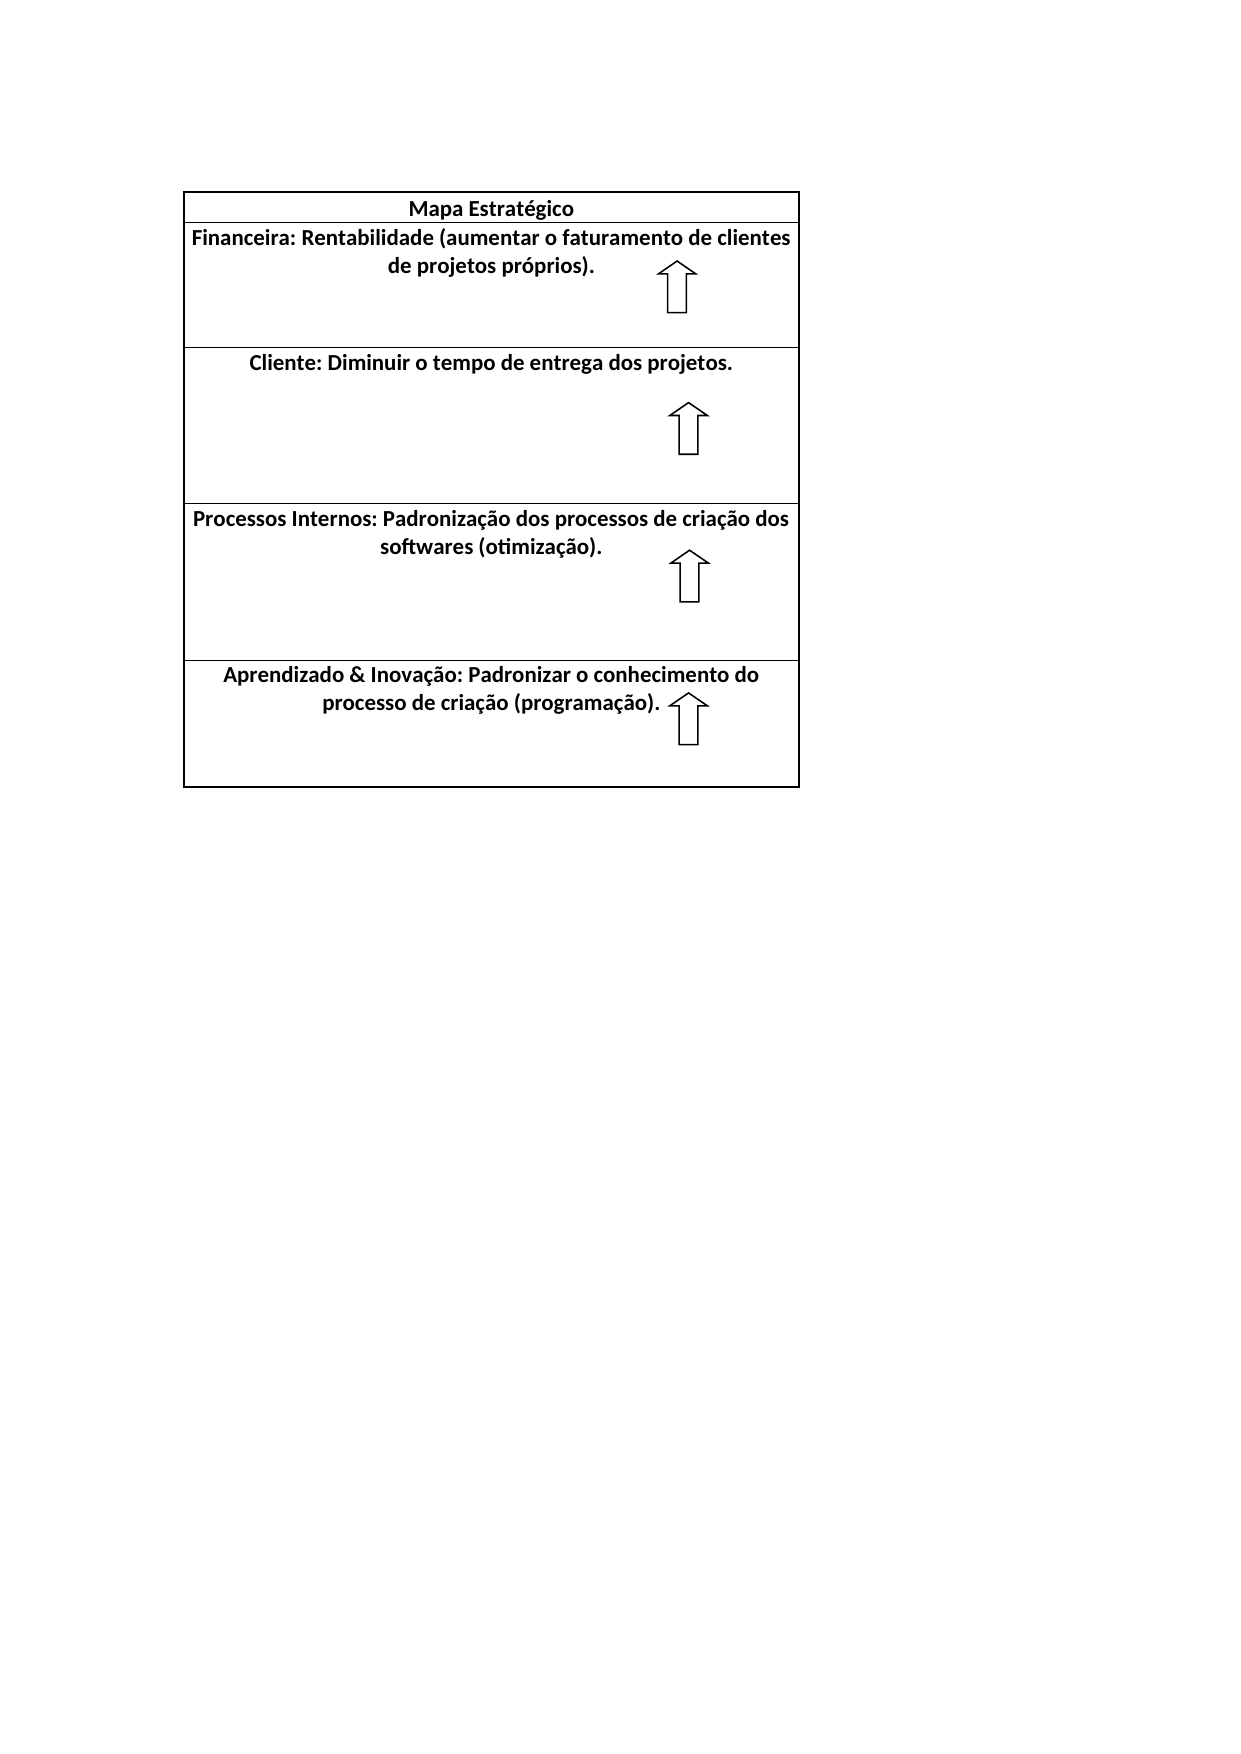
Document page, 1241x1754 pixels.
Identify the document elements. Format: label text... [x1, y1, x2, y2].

table_cell Aprendizado & Inovação: Padronizar o conhecimento do processo de criação (programação). [185, 661, 798, 786]
table_header Mapa Estratégico [185, 193, 798, 222]
table_cell Cliente: Diminuir o tempo de entrega dos projetos. [185, 348, 798, 503]
table_cell Processos Internos: Padronização dos processos de criação dos softwares (otimização). [185, 504, 798, 659]
table_cell Financeira: Rentabilidade (aumentar o faturamento de clientes de projetos próprios). [185, 223, 798, 347]
